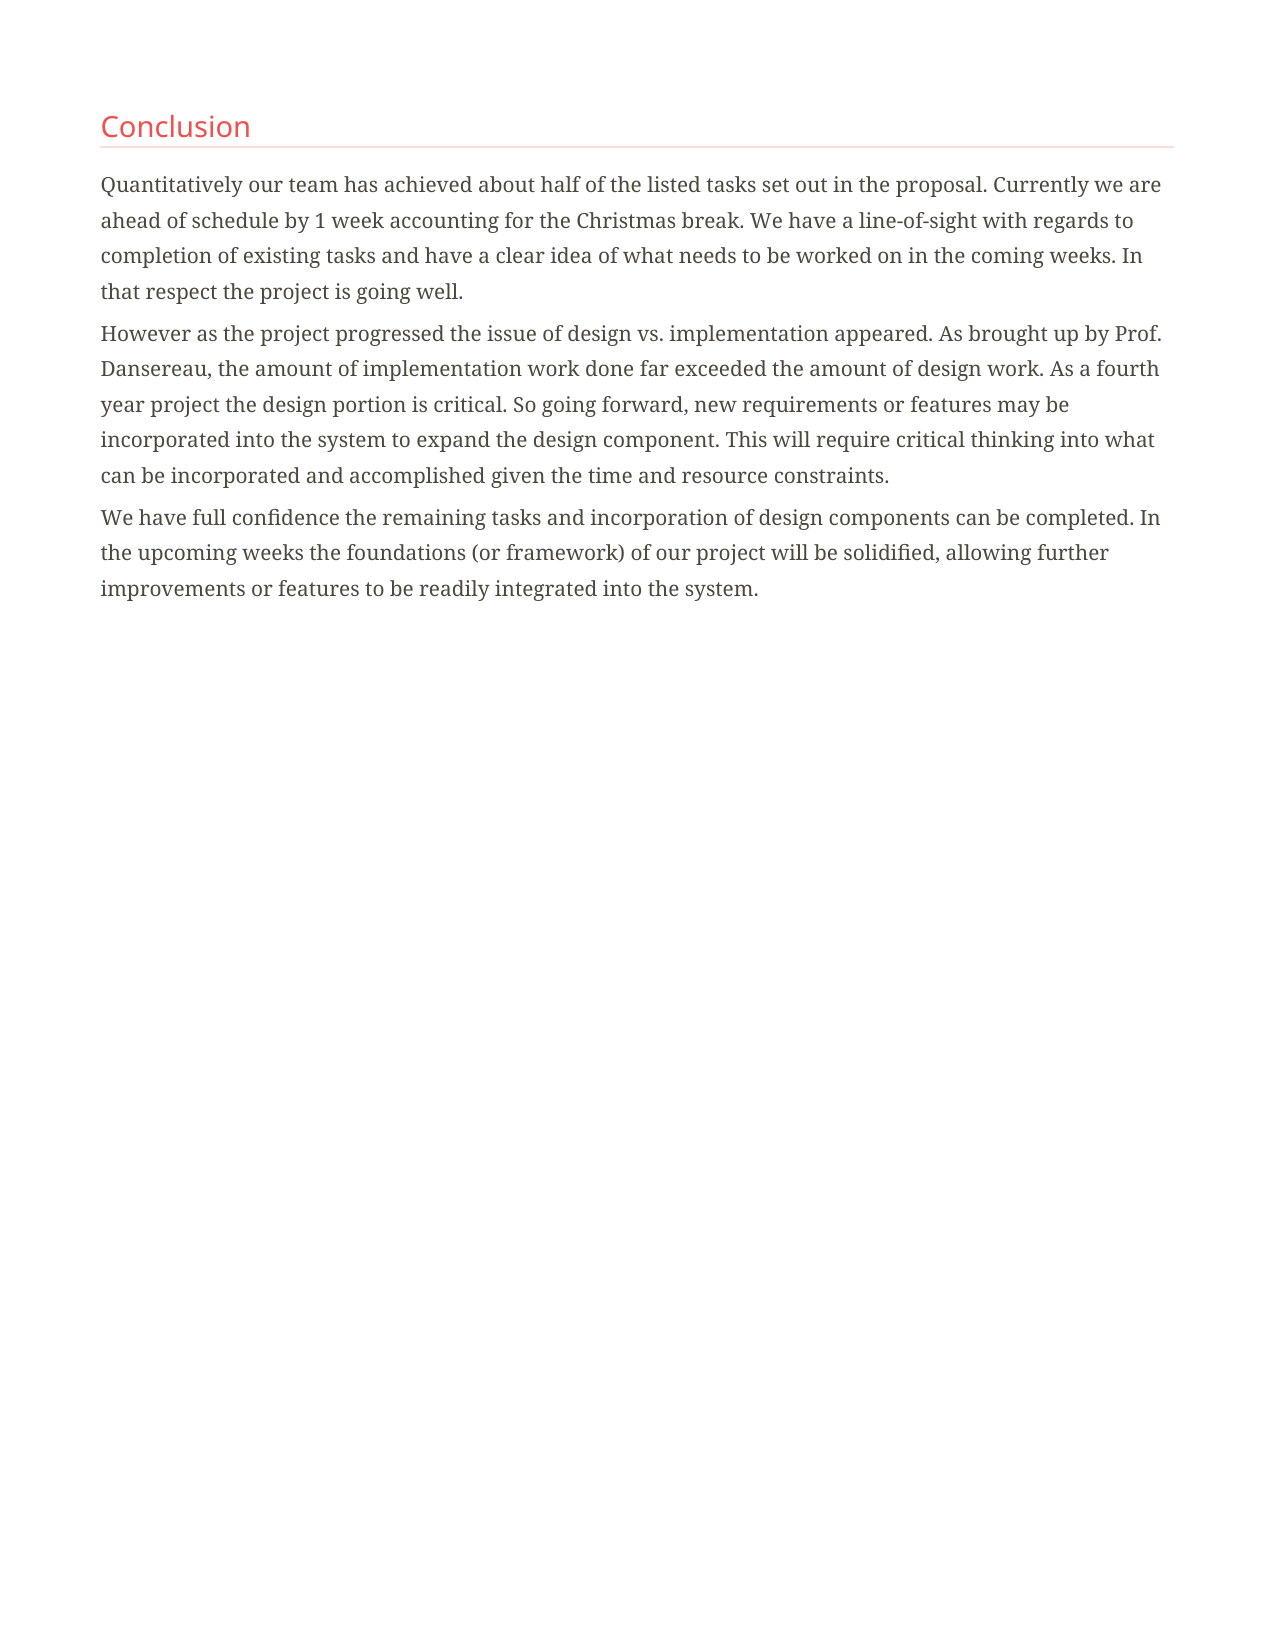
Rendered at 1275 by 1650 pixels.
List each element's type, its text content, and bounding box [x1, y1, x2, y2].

text However as the project progressed the issue of design vs. implementation appeared. As brought up by Prof. Dansereau, the amount of implementation work done far exceeded the amount of design work. As a fourth year project the design portion is critical. So going forward, new requirements or features may be incorporated into the system to expand the design component. This will require critical thinking into what can be incorporated and accomplished given the time and resource constraints. [100, 319, 1174, 489]
text Quantitatively our team has achieved about half of the listed tasks set out in the proposal. Currently we are ahead of schedule by 1 week accounting for the Christmas break. We have a line-of-sight with regards to completion of existing tasks and have a clear idea of what needs to be worked on in the coming weeks. In that respect the project is going well. [100, 171, 1174, 306]
text We have full confidence the remaining tasks and incorporation of design components can be completed. In the upcoming weeks the foundations (or framework) of our project will be solidified, allowing further improvements or features to be readily integrated into the system. [100, 503, 1174, 602]
subtitle Conclusion [100, 106, 1174, 146]
